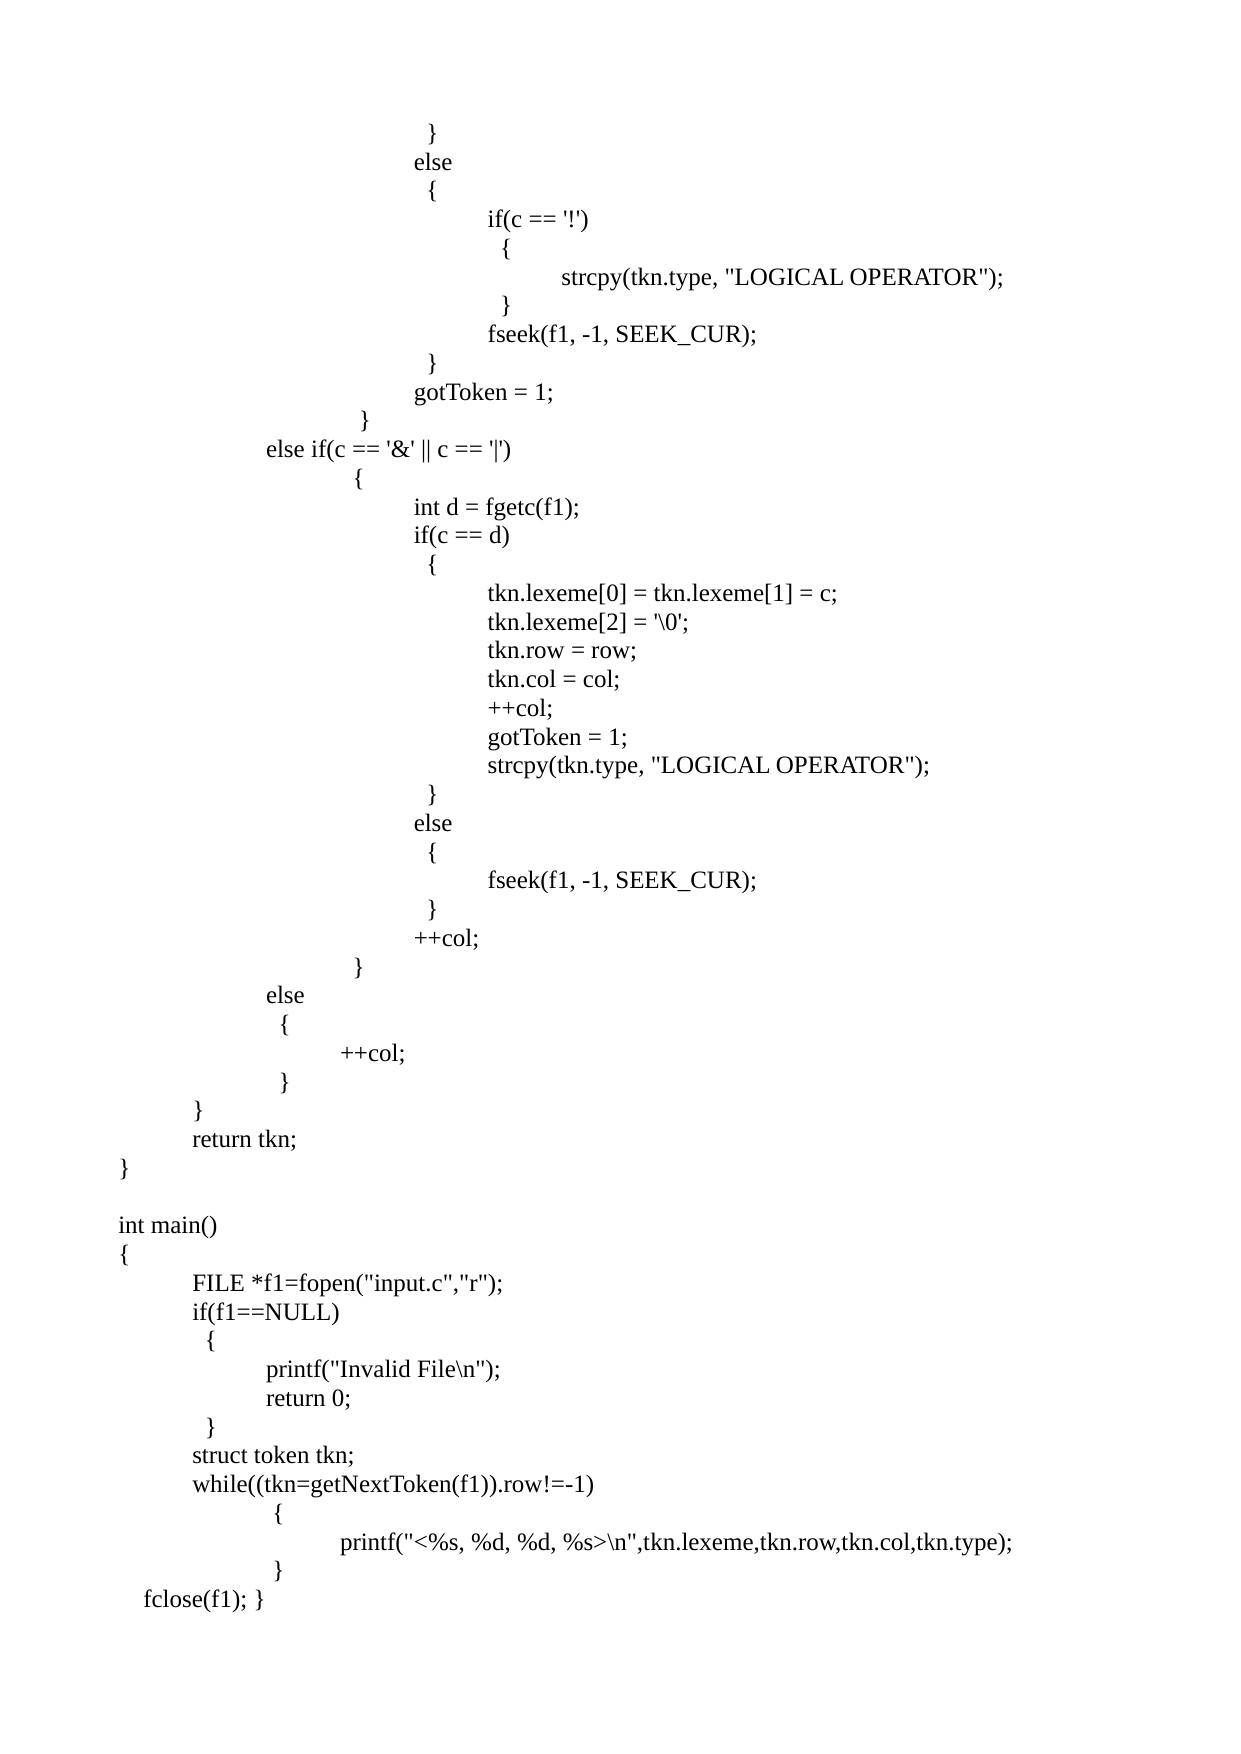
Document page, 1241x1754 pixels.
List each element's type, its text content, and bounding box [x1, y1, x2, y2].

text strcpy(tkn.type, "LOGICAL OPERATOR"); [118, 262, 1122, 291]
text } [118, 894, 1122, 923]
text int d = fgetc(f1); [118, 492, 1122, 521]
text if(f1==NULL) [118, 1297, 1122, 1326]
text printf("Invalid File\n"); [118, 1354, 1122, 1383]
text } [118, 406, 1122, 434]
text while((tkn=getNextToken(f1)).row!=-1) [118, 1469, 1122, 1498]
text printf("<%s, %d, %d, %s>\n",tkn.lexeme,tkn.row,tkn.col,tkn.type); [118, 1527, 1122, 1556]
text { [118, 1326, 1122, 1354]
text fseek(f1, -1, SEEK_CUR); [118, 866, 1122, 894]
text tkn.row = row; [118, 636, 1122, 664]
text } [118, 1556, 1122, 1584]
text return tkn; [118, 1124, 1122, 1153]
text else [118, 147, 1122, 176]
text } [118, 952, 1122, 981]
text FILE *f1=fopen("input.c","r"); [118, 1268, 1122, 1297]
text gotToken = 1; [118, 722, 1122, 751]
text fseek(f1, -1, SEEK_CUR); [118, 319, 1122, 348]
text { [118, 1239, 1122, 1268]
text ++col; [118, 693, 1122, 722]
text gotToken = 1; [118, 377, 1122, 406]
text ++col; [118, 923, 1122, 952]
text ++col; [118, 1038, 1122, 1067]
text { [118, 233, 1122, 262]
text fclose(f1); } [118, 1584, 1122, 1613]
text { [118, 463, 1122, 492]
text tkn.lexeme[0] = tkn.lexeme[1] = c; [118, 578, 1122, 607]
text if(c == d) [118, 521, 1122, 549]
text } [118, 779, 1122, 808]
text tkn.col = col; [118, 664, 1122, 693]
text { [118, 837, 1122, 866]
text { [118, 1498, 1122, 1527]
text strcpy(tkn.type, "LOGICAL OPERATOR"); [118, 751, 1122, 779]
text tkn.lexeme[2] = '\0'; [118, 607, 1122, 636]
text { [118, 1009, 1122, 1038]
text int main() [118, 1211, 1122, 1239]
text } [118, 348, 1122, 377]
text } [118, 1412, 1122, 1441]
text struct token tkn; [118, 1441, 1122, 1469]
text else if(c == '&' || c == '|') [118, 434, 1122, 463]
text } [118, 1153, 1122, 1182]
text } [118, 1096, 1122, 1124]
text return 0; [118, 1383, 1122, 1412]
text if(c == '!') [118, 204, 1122, 233]
text } [118, 118, 1122, 147]
text { [118, 176, 1122, 204]
text { [118, 549, 1122, 578]
text } [118, 291, 1122, 319]
text } [118, 1067, 1122, 1096]
text else [118, 808, 1122, 837]
text else [118, 981, 1122, 1009]
